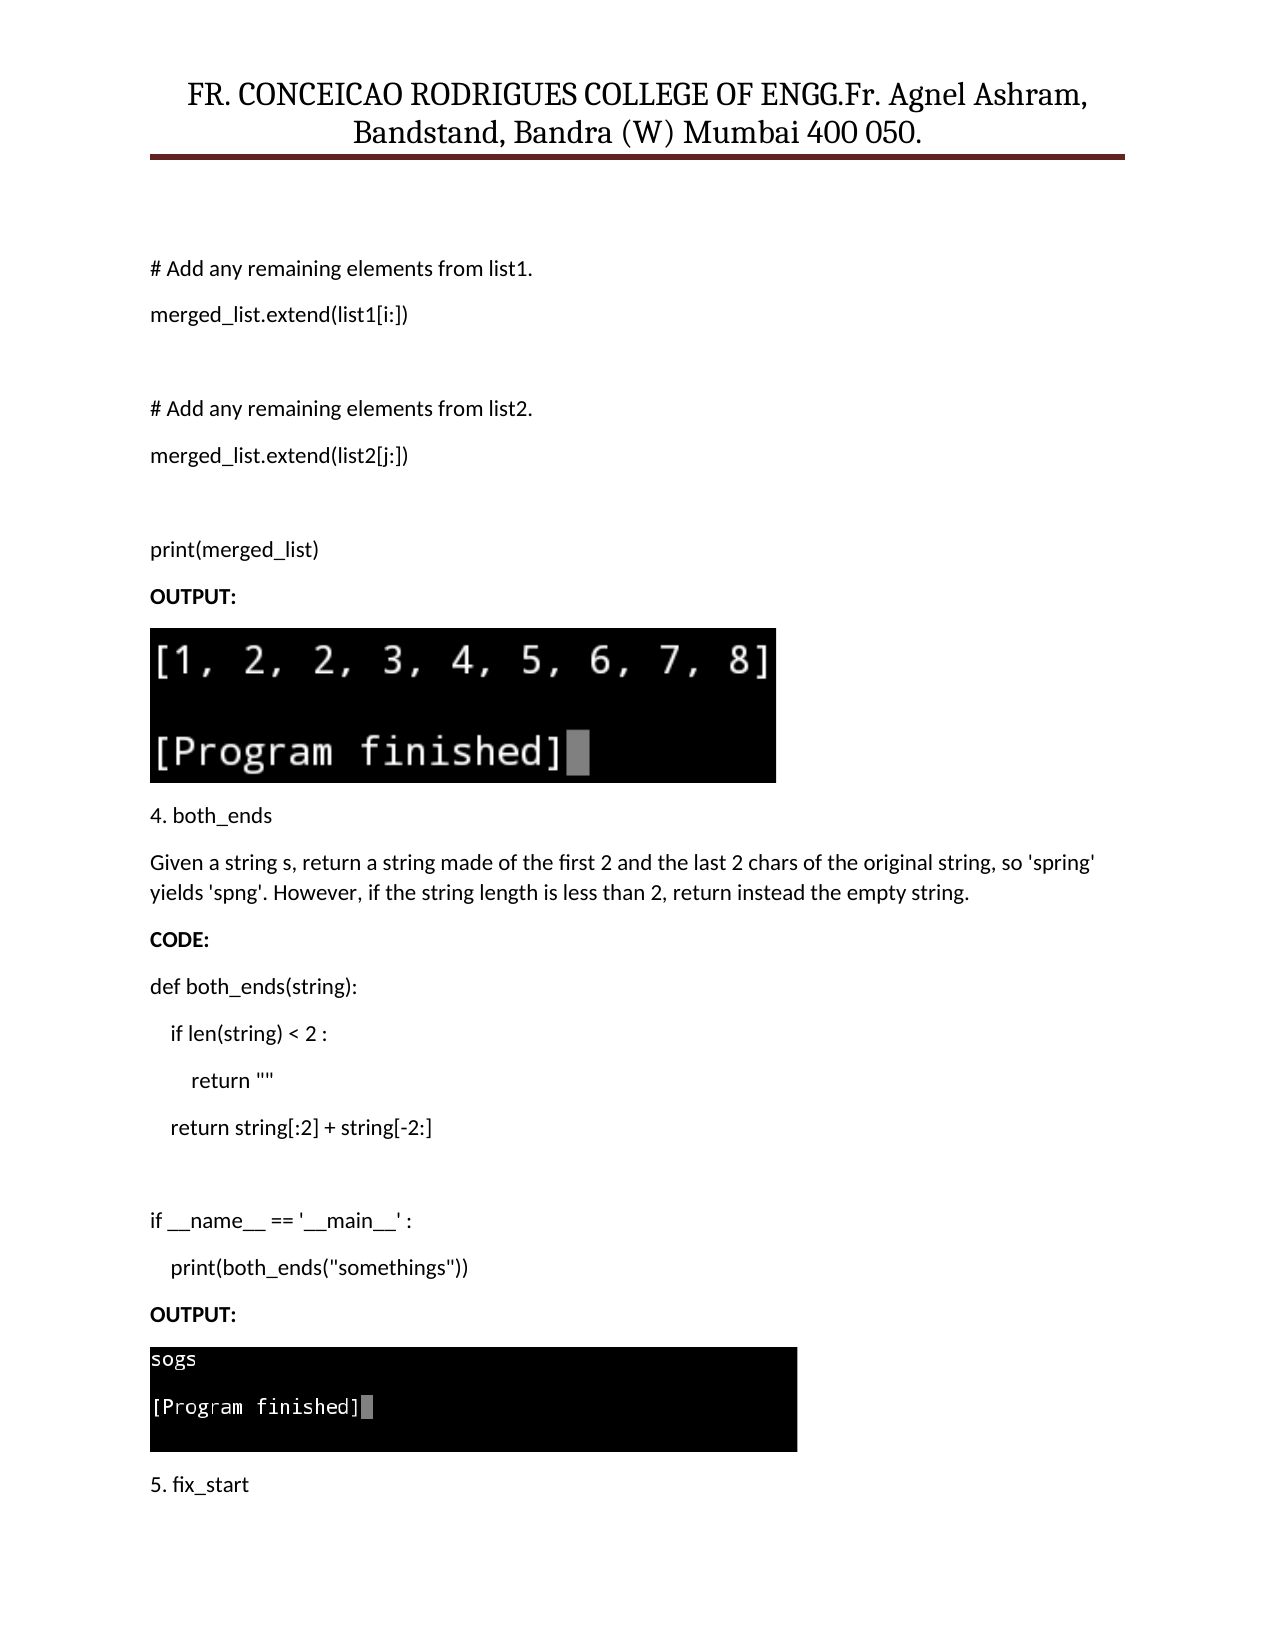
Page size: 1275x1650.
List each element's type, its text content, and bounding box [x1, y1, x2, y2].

text 5. fix_start [150, 1470, 1125, 1498]
text OUTPUT: [150, 1300, 1125, 1328]
text CODE: [150, 925, 1125, 953]
text if len(string) < 2 : [150, 1019, 1125, 1047]
text merged_list.extend(list1[i:]) [150, 301, 1125, 328]
text return "" [150, 1066, 1125, 1094]
text # Add any remaining elements from list1. [150, 254, 1125, 282]
text merged_list.extend(list2[j:]) [150, 441, 1125, 469]
text Given a string s, return a string made of the first 2 and the last 2 chars of the original string, so 'spring' yields 'spng'. However, if the string length is less than 2, return instead the empty string. [150, 848, 1125, 906]
text return string[:2] + string[-2:] [150, 1113, 1125, 1141]
text # Add any remaining elements from list2. [150, 394, 1125, 422]
text 4. both_ends [150, 801, 1125, 829]
text if __name__ == '__main__' : [150, 1206, 1125, 1234]
text OUTPUT: [150, 582, 1125, 610]
picture [150, 628, 777, 783]
text print(both_ends("somethings")) [150, 1253, 1125, 1281]
text def both_ends(string): [150, 972, 1125, 1000]
text print(merged_list) [150, 535, 1125, 563]
picture [150, 1347, 798, 1452]
